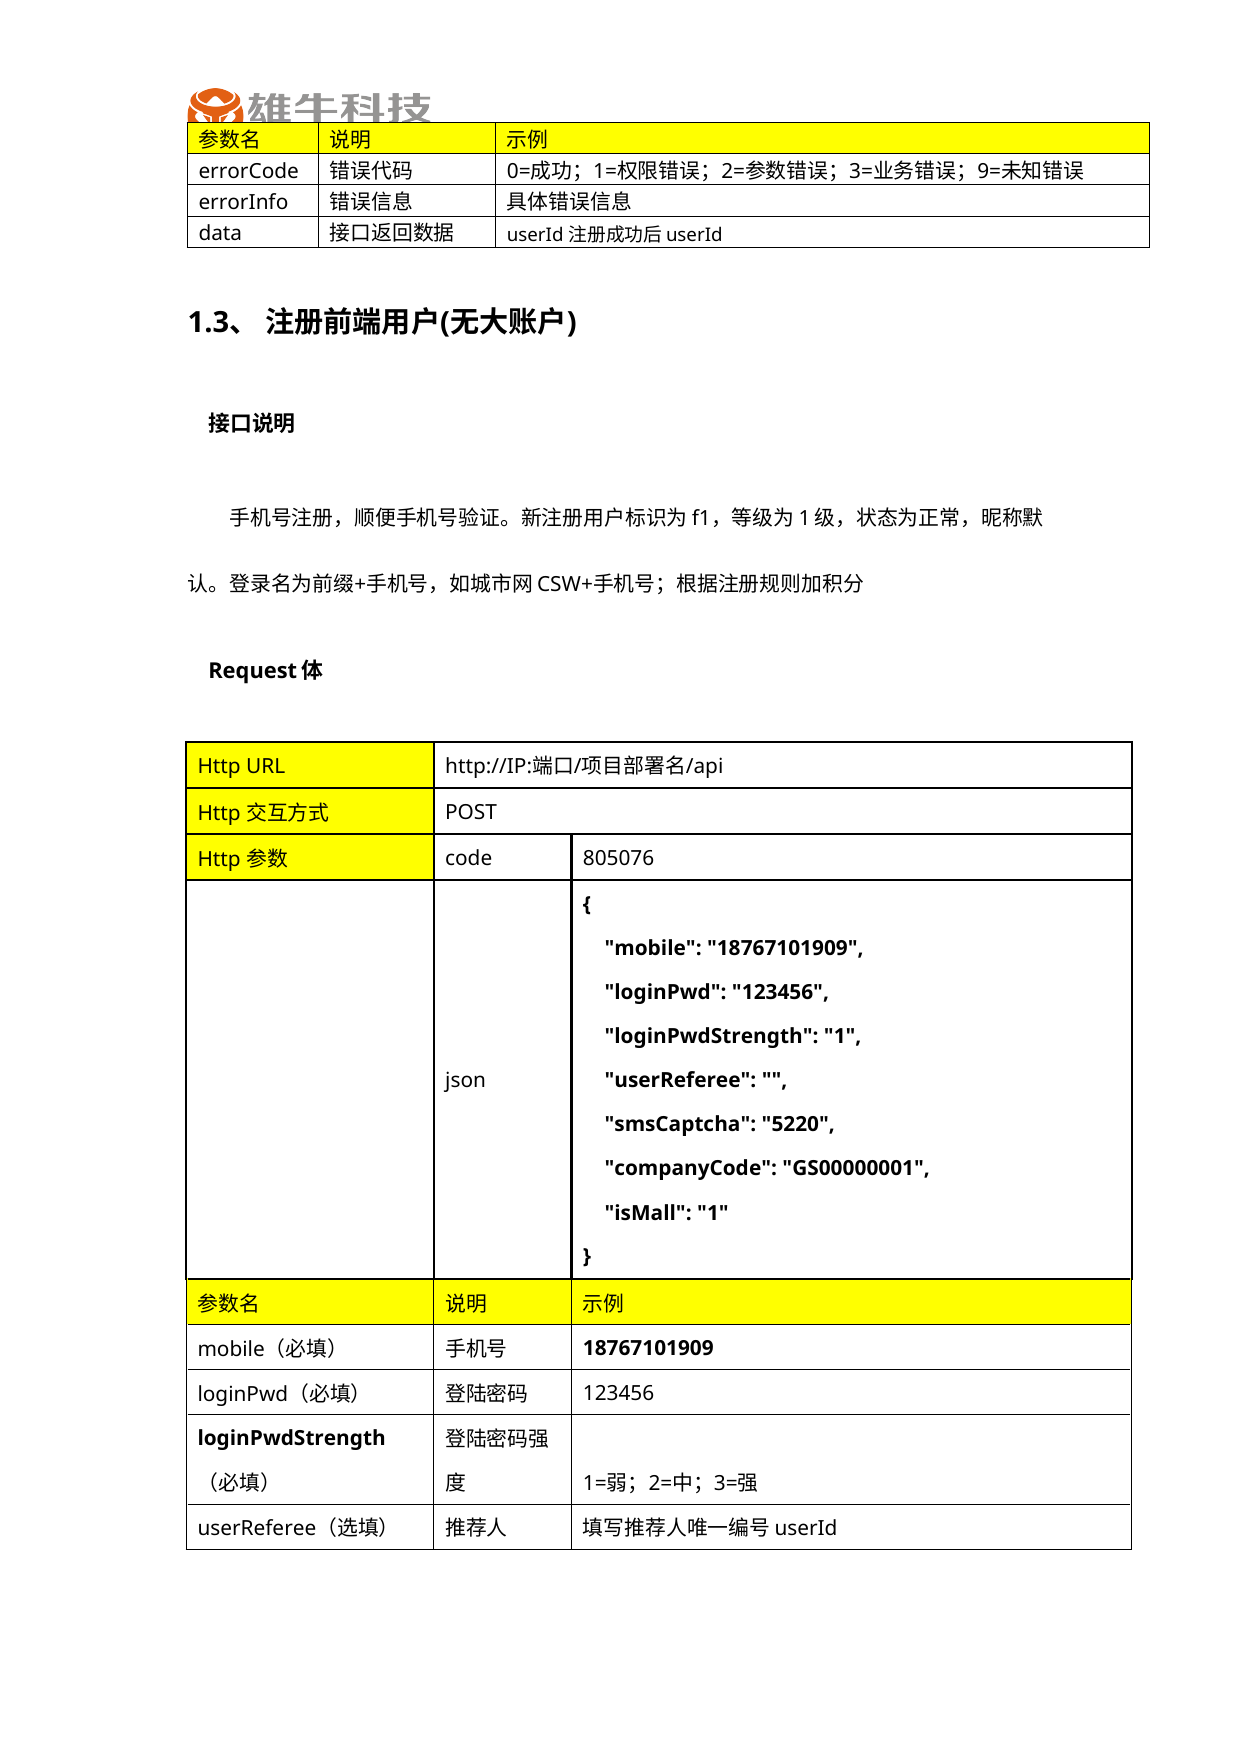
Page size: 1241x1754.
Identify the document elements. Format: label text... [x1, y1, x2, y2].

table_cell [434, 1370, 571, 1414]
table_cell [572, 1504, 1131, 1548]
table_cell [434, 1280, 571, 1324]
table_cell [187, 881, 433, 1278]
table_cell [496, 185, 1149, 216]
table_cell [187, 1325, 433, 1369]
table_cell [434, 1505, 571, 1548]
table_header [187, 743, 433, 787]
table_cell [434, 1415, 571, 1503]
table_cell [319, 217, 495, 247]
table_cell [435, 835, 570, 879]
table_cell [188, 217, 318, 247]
picture [187, 88, 433, 122]
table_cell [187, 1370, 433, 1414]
subtitle Request体 [202, 647, 1053, 691]
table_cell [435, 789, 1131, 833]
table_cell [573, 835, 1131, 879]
subtitle 接口说明 [202, 400, 1053, 444]
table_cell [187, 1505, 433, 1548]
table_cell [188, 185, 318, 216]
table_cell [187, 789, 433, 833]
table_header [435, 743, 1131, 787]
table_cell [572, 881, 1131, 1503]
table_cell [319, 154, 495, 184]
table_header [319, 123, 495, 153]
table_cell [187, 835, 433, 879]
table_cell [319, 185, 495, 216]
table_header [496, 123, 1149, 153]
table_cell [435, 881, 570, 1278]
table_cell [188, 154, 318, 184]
text 手机号注册，顺便手机号验证。新注册用户标识为f1，等级为1级，状态为正常，昵称默认。登录名为前缀+手机号，如城市网CSW+手机号；根据注册规则加积分 [187, 494, 1053, 604]
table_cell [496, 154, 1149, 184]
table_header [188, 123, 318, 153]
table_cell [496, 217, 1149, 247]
subtitle 注册前端用户(无大账户) [187, 248, 1053, 342]
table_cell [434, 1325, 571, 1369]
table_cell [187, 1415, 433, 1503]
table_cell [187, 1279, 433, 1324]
